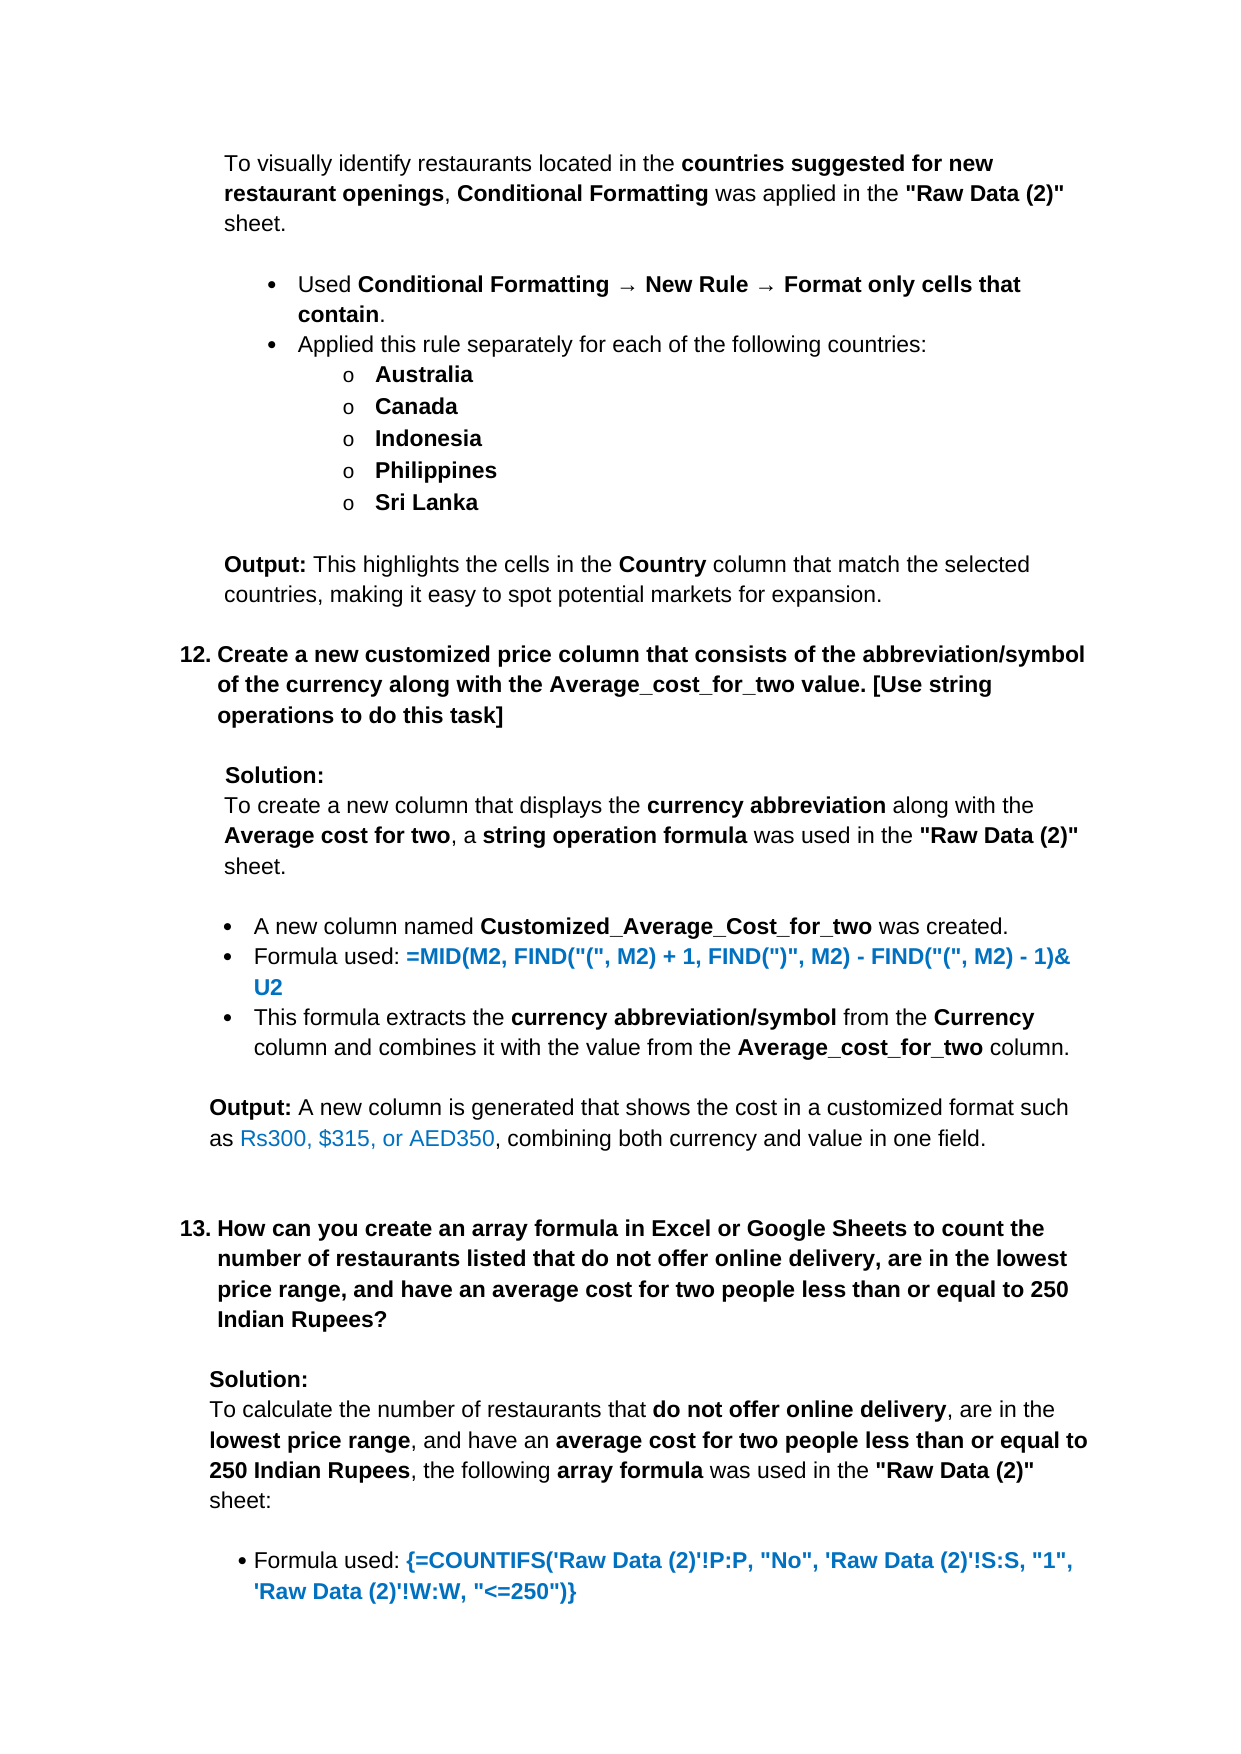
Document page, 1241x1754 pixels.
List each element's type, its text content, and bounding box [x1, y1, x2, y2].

list Philippines [327, 457, 1090, 484]
list Sri Lanka [327, 488, 1090, 516]
text To create a new column that displays the currency abbreviation along with the Average cost for two, a string operation formula was used in the "Raw Data (2)" sheet. [224, 792, 1090, 879]
text Output: This highlights the cells in the Country column that match the selected countries, making it easy to spot potential markets for expansion. [224, 551, 1090, 607]
text To calculate the number of restaurants that do not offer online delivery, are in the lowest price range, and have an average cost for two people less than or equal to 250 Indian Rupees, the following array formula was used in the "Raw Data (2)" sheet: [209, 1396, 1090, 1513]
list Australia [327, 361, 1090, 389]
list How can you create an array formula in Excel or Google Sheets to count the number of restaurants listed that do not offer online delivery, are in the lowest price range, and have an average cost for two people less than or equal to 250 Indian Rupees? [179, 1215, 1090, 1332]
list Applied this rule separately for each of the following countries: [268, 331, 1090, 358]
list Formula used: =MID(M2, FIND("(", M2) + 1, FIND(")", M2) - FIND("(", M2) - 1)& U2 [224, 943, 1090, 1000]
text To visually identify restaurants located in the countries suggested for new restaurant openings, Conditional Formatting was applied in the "Raw Data (2)" sheet. [224, 150, 1090, 237]
list Formula used: {=COUNTIFS('Raw Data (2)'!P:P, "No", 'Raw Data (2)'!S:S, "1", 'Raw Data (2)'!W:W, "<=250")} [239, 1547, 1090, 1604]
list Create a new customized price column that consists of the abbreviation/symbol of the currency along with the Average_cost_for_two value. [Use string operations to do this task] [179, 641, 1090, 728]
text Solution: [150, 762, 1090, 788]
list Used Conditional Formatting → New Rule → Format only cells that contain. [268, 271, 1090, 327]
text Output: A new column is generated that shows the cost in a customized format such as Rs300, $315, or AED350, combining both currency and value in one field. [209, 1094, 1090, 1151]
text Solution: [209, 1366, 1090, 1392]
list This formula extracts the currency abbreviation/symbol from the Currency column and combines it with the value from the Average_cost_for_two column. [224, 1004, 1090, 1060]
list A new column named Customized_Average_Cost_for_two was created. [224, 913, 1090, 939]
list Canada [327, 393, 1090, 421]
list Indonesia [327, 425, 1090, 453]
